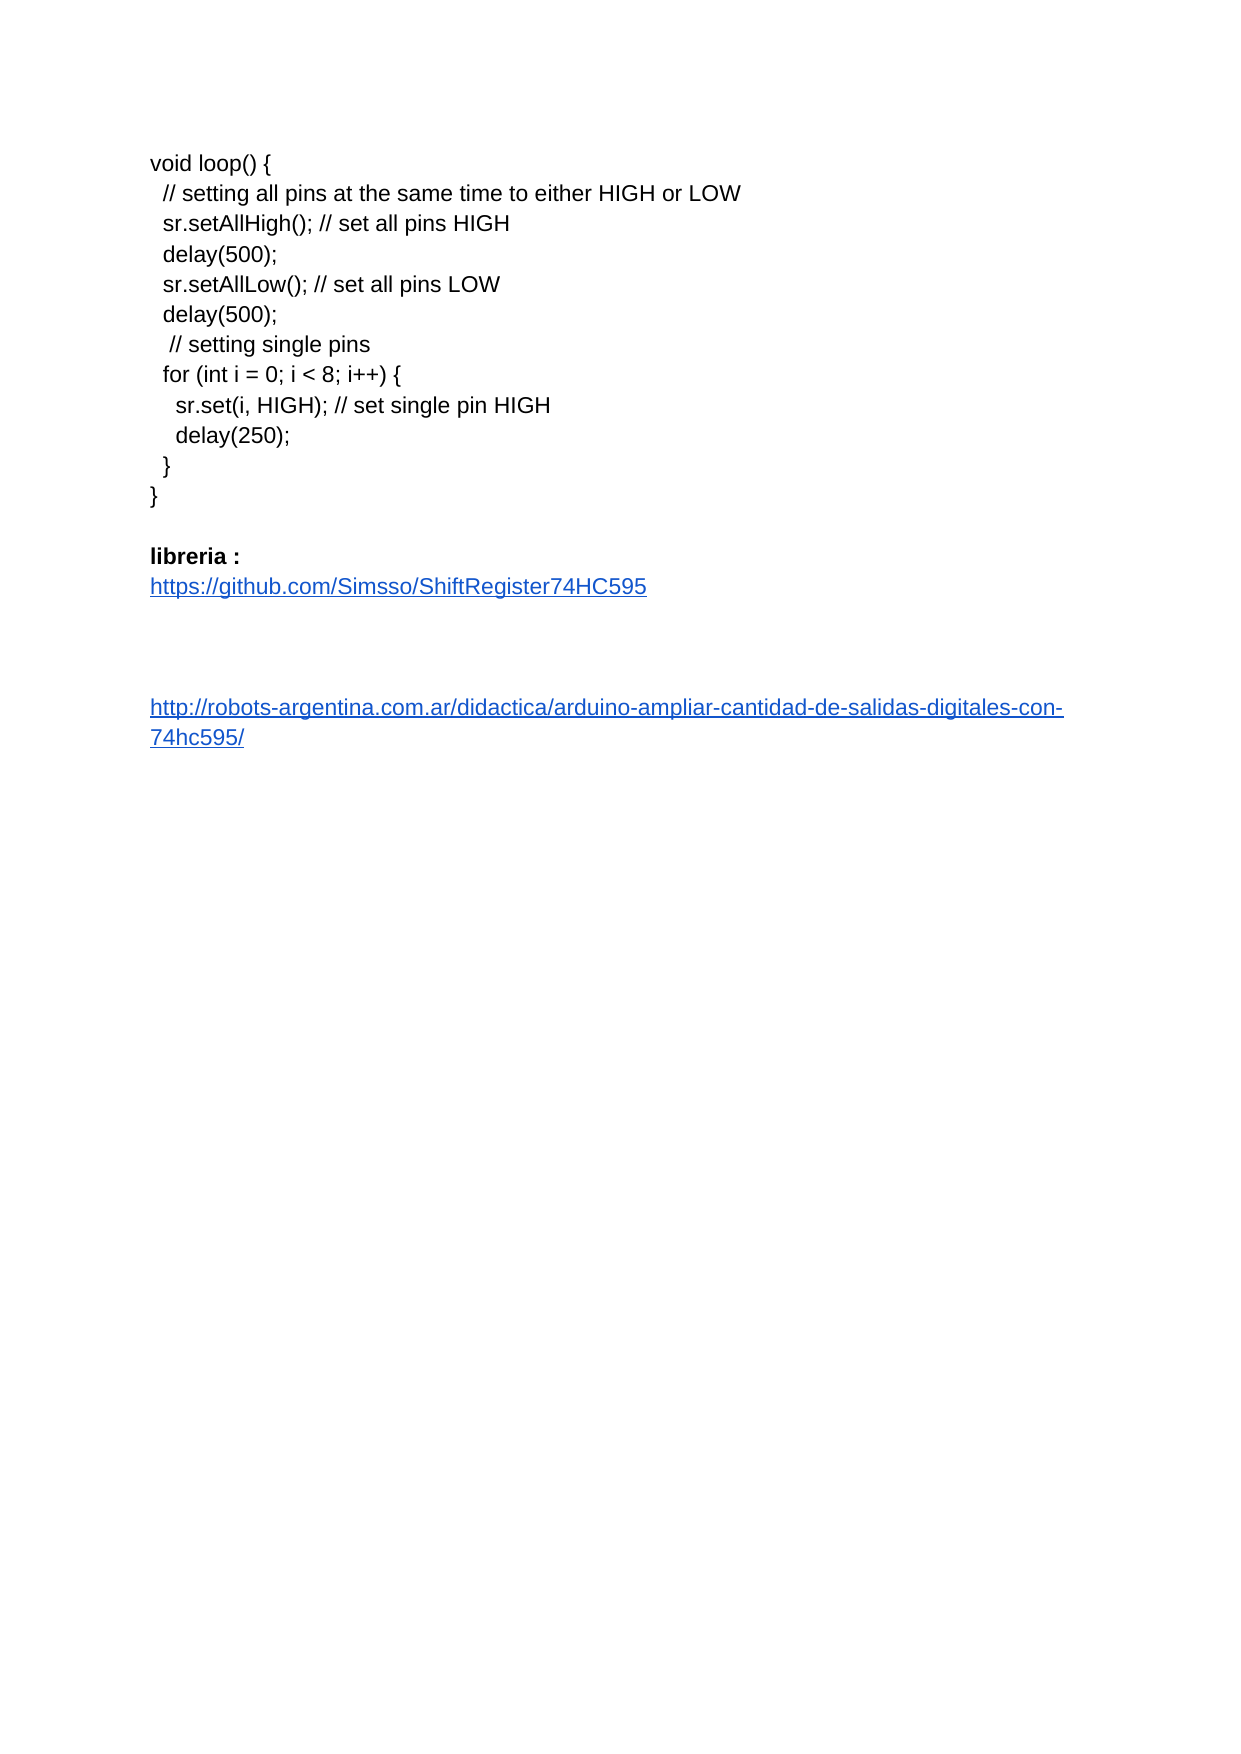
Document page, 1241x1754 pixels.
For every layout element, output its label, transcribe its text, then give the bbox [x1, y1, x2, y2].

text sr.setAllLow(); // set all pins LOW [150, 271, 1090, 297]
text } [150, 452, 1090, 478]
text sr.set(i, HIGH); // set single pin HIGH [150, 392, 1090, 418]
text delay(500); [150, 301, 1090, 327]
text } [150, 482, 1090, 509]
text for (int i = 0; i < 8; i++) { [150, 361, 1090, 388]
text // setting single pins [150, 331, 1090, 358]
text http://robots-argentina.com.ar/didactica/arduino-ampliar-cantidad-de-salidas-digitales-con-74hc595/ [150, 694, 1090, 750]
text void loop() { [150, 150, 1090, 176]
text libreria : [150, 543, 1090, 569]
text https://github.com/Simsso/ShiftRegister74HC595 [150, 573, 1090, 599]
text delay(250); [150, 422, 1090, 448]
text delay(500); [150, 241, 1090, 267]
text // setting all pins at the same time to either HIGH or LOW [150, 180, 1090, 207]
text sr.setAllHigh(); // set all pins HIGH [150, 210, 1090, 237]
